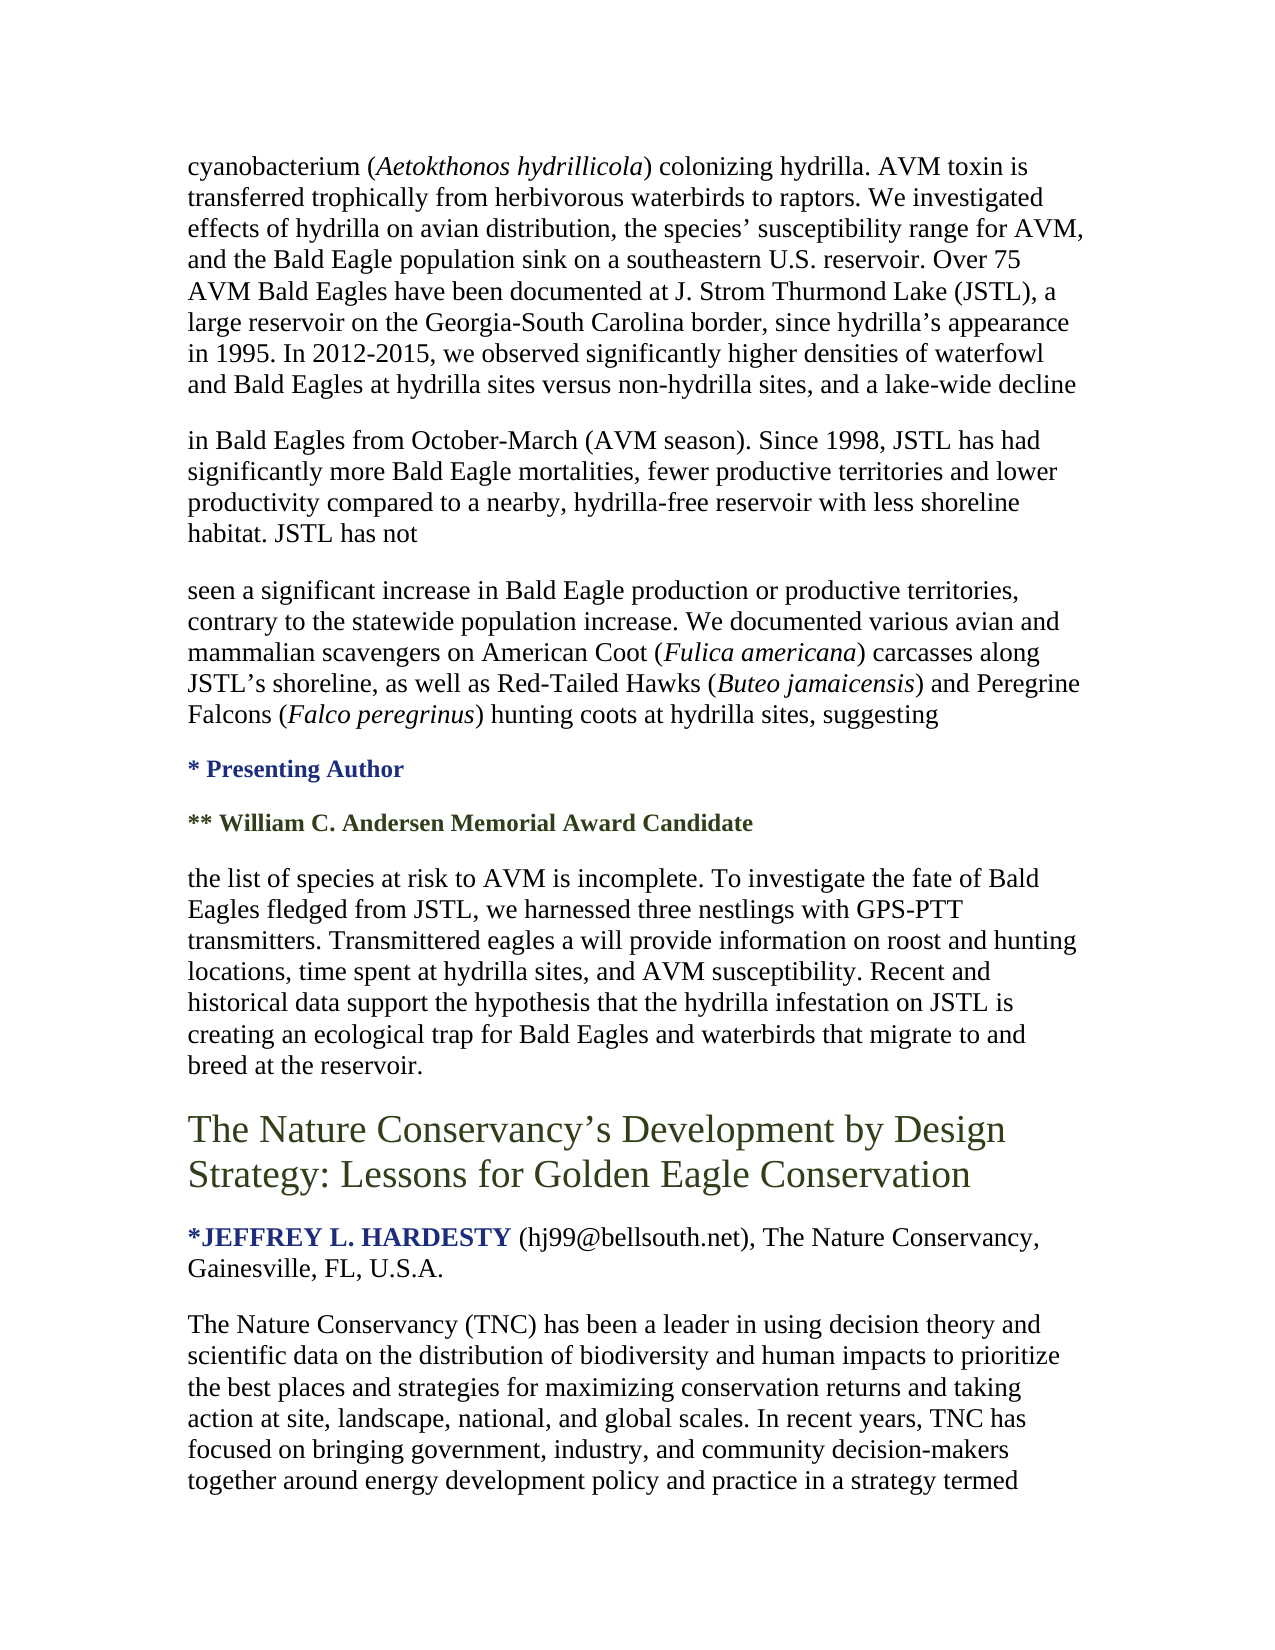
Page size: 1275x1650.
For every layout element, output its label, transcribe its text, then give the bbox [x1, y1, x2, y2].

text seen a significant increase in Bald Eagle production or productive territories, contrary to the statewide population increase. We documented various avian and mammalian scavengers on American Coot (Fulica americana) carcasses along JSTL’s shoreline, as well as Red-Tailed Hawks (Buteo jamaicensis) and Peregrine Falcons (Falco peregrinus) hunting coots at hydrilla sites, suggesting [187, 574, 1087, 729]
text ** William C. Andersen Memorial Award Candidate [187, 808, 1087, 837]
text the list of species at risk to AVM is incomplete. To investigate the fate of Bald Eagles fledged from JSTL, we harnessed three nestlings with GPS-PTT transmitters. Transmittered eagles a will provide information on roost and hunting locations, time spent at hydrilla sites, and AVM susceptibility. Recent and historical data support the hypothesis that the hydrilla infestation on JSTL is creating an ecological trap for Bald Eagles and waterbirds that migrate to and breed at the reservoir. [187, 862, 1087, 1080]
text *JEFFREY L. HARDESTY (hj99@bellsouth.net), The Nature Conservancy, Gainesville, FL, U.S.A. [187, 1221, 1087, 1283]
text in Bald Eagles from October-March (AVM season). Since 1998, JSTL has had significantly more Bald Eagle mortalities, fewer productive territories and lower productivity compared to a nearby, hydrilla-free reservoir with less shoreline habitat. JSTL has not [187, 424, 1087, 549]
text * Presenting Author [187, 754, 1087, 783]
text The Nature Conservancy’s Development by Design Strategy: Lessons for Golden Eagle Conservation [187, 1105, 1087, 1196]
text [187, 1308, 1087, 1495]
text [187, 150, 1087, 399]
